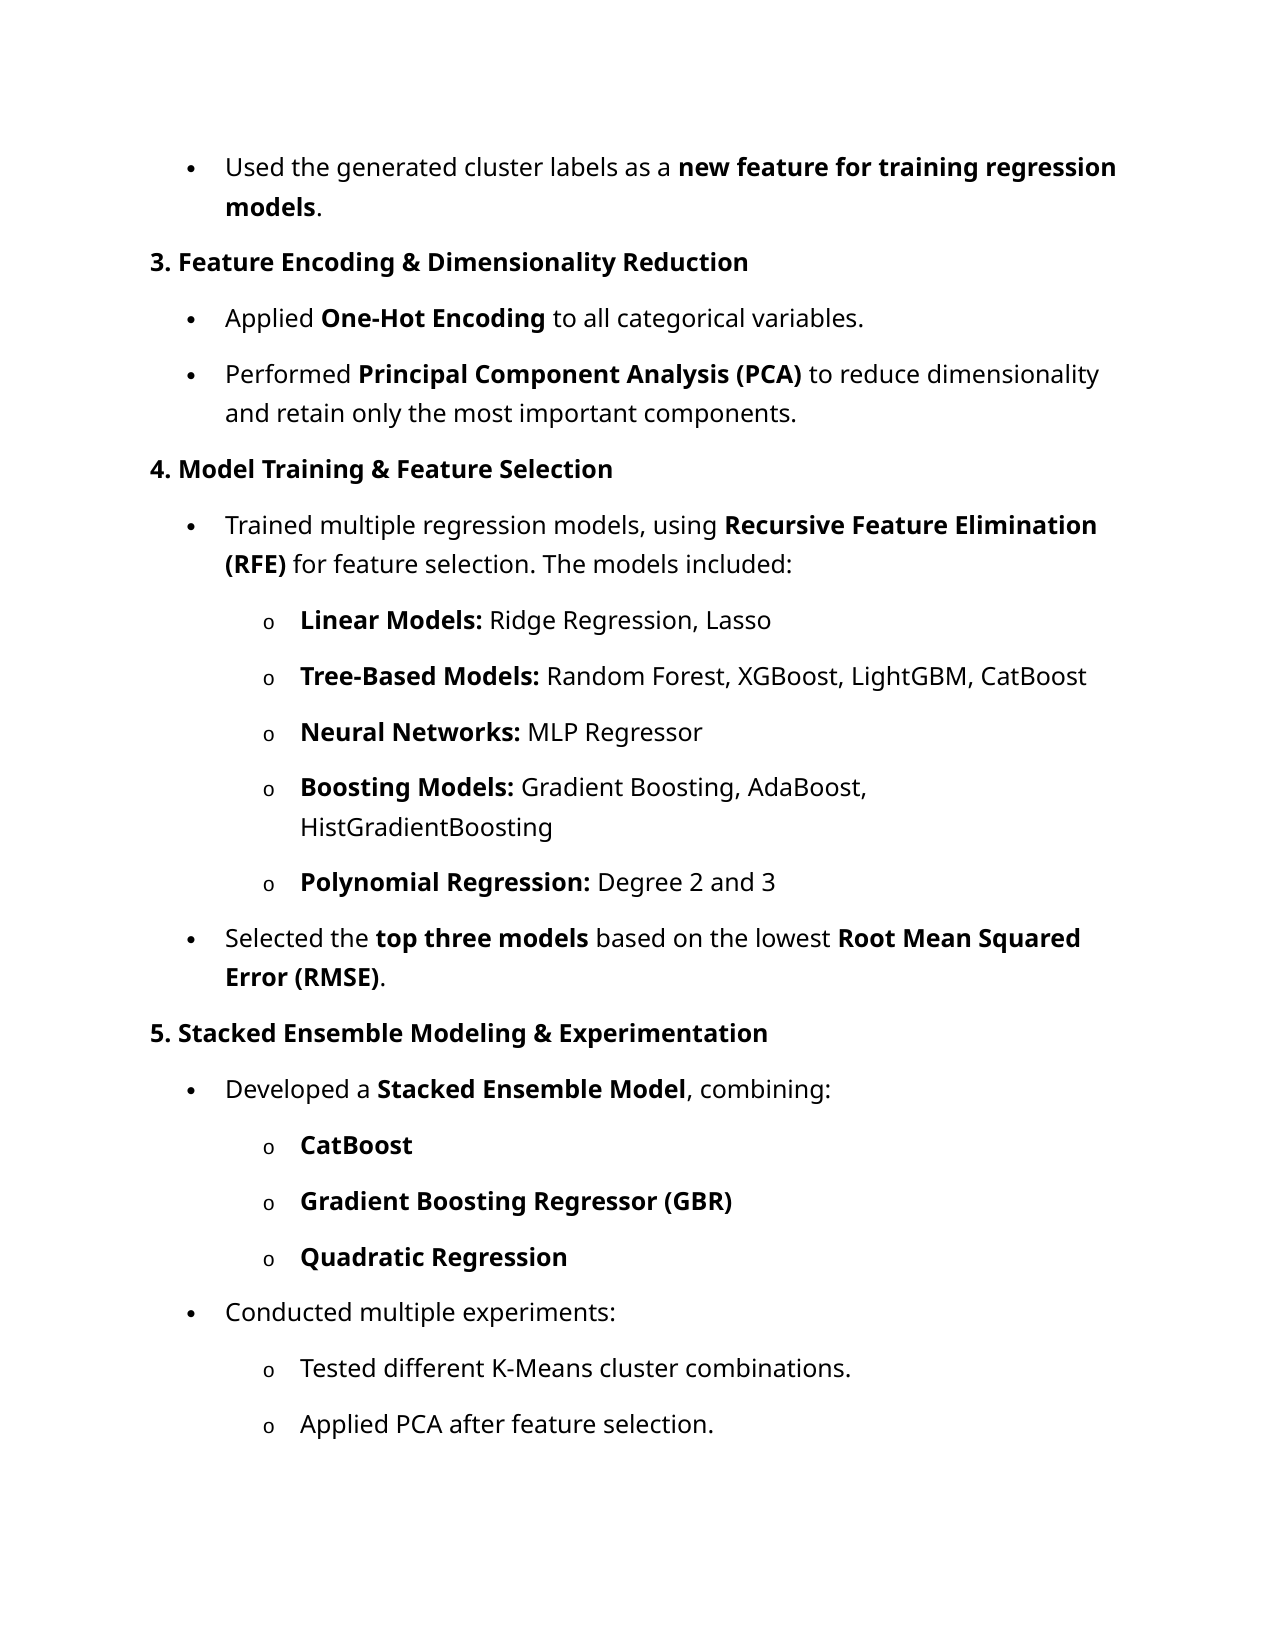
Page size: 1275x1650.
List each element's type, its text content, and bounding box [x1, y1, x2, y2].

list Conducted multiple experiments: [187, 1295, 1125, 1329]
list Applied PCA after feature selection. [262, 1407, 1125, 1441]
list Developed a Stacked Ensemble Model, combining: [187, 1072, 1125, 1106]
text 5. Stacked Ensemble Modeling & Experimentation [150, 1016, 1125, 1050]
list Tree-Based Models: Random Forest, XGBoost, LightGBM, CatBoost [262, 658, 1125, 692]
list Selected the top three models based on the lowest Root Mean Squared Error (RMSE). [187, 921, 1125, 994]
list Tested different K-Means cluster combinations. [262, 1351, 1125, 1385]
list Quadratic Regression [262, 1239, 1125, 1273]
list Neural Networks: MLP Regressor [262, 714, 1125, 748]
list Applied One-Hot Encoding to all categorical variables. [187, 301, 1125, 335]
list Trained multiple regression models, using Recursive Feature Elimination (RFE) for feature selection. The models included: [187, 507, 1125, 581]
text 3. Feature Encoding & Dimensionality Reduction [150, 245, 1125, 279]
list Used the generated cluster labels as a new feature for training regression models. [187, 150, 1125, 223]
list Performed Principal Component Analysis (PCA) to reduce dimensionality and retain only the most important components. [187, 357, 1125, 430]
text 4. Model Training & Feature Selection [150, 452, 1125, 486]
list CatBoost [262, 1127, 1125, 1162]
list Boosting Models: Gradient Boosting, AdaBoost, HistGradientBoosting [262, 770, 1125, 843]
list Polynomial Regression: Degree 2 and 3 [262, 865, 1125, 899]
list Linear Models: Ridge Regression, Lasso [262, 602, 1125, 637]
list Gradient Boosting Regressor (GBR) [262, 1183, 1125, 1217]
